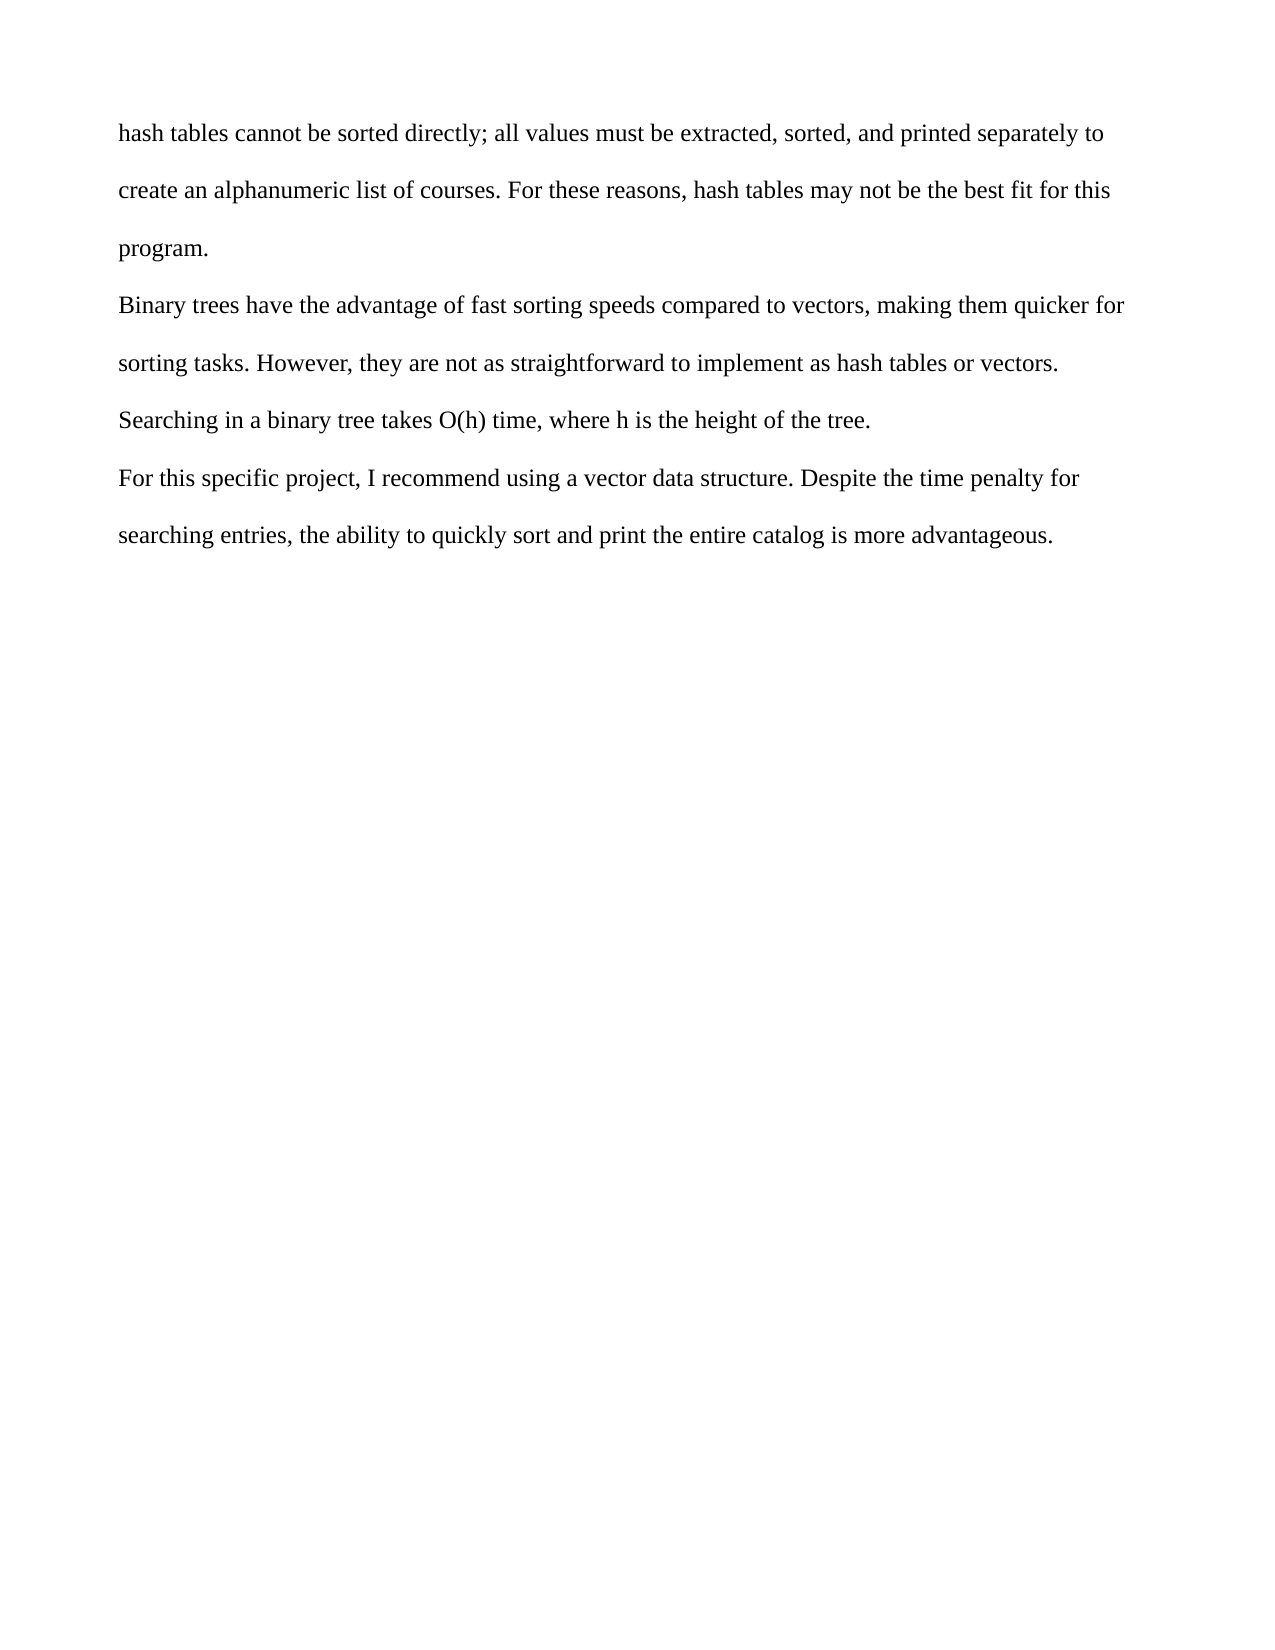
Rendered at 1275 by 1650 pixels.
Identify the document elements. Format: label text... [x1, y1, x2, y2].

text For this specific project, I recommend using a vector data structure. Despite the time penalty for searching entries, the ability to quickly sort and print the entire catalog is more advantageous. [118, 463, 1157, 549]
text Binary trees have the advantage of fast sorting speeds compared to vectors, making them quicker for sorting tasks. However, they are not as straightforward to implement as hash tables or vectors. Searching in a binary tree takes O(h) time, where h is the height of the tree. [118, 291, 1157, 434]
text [118, 118, 1157, 262]
